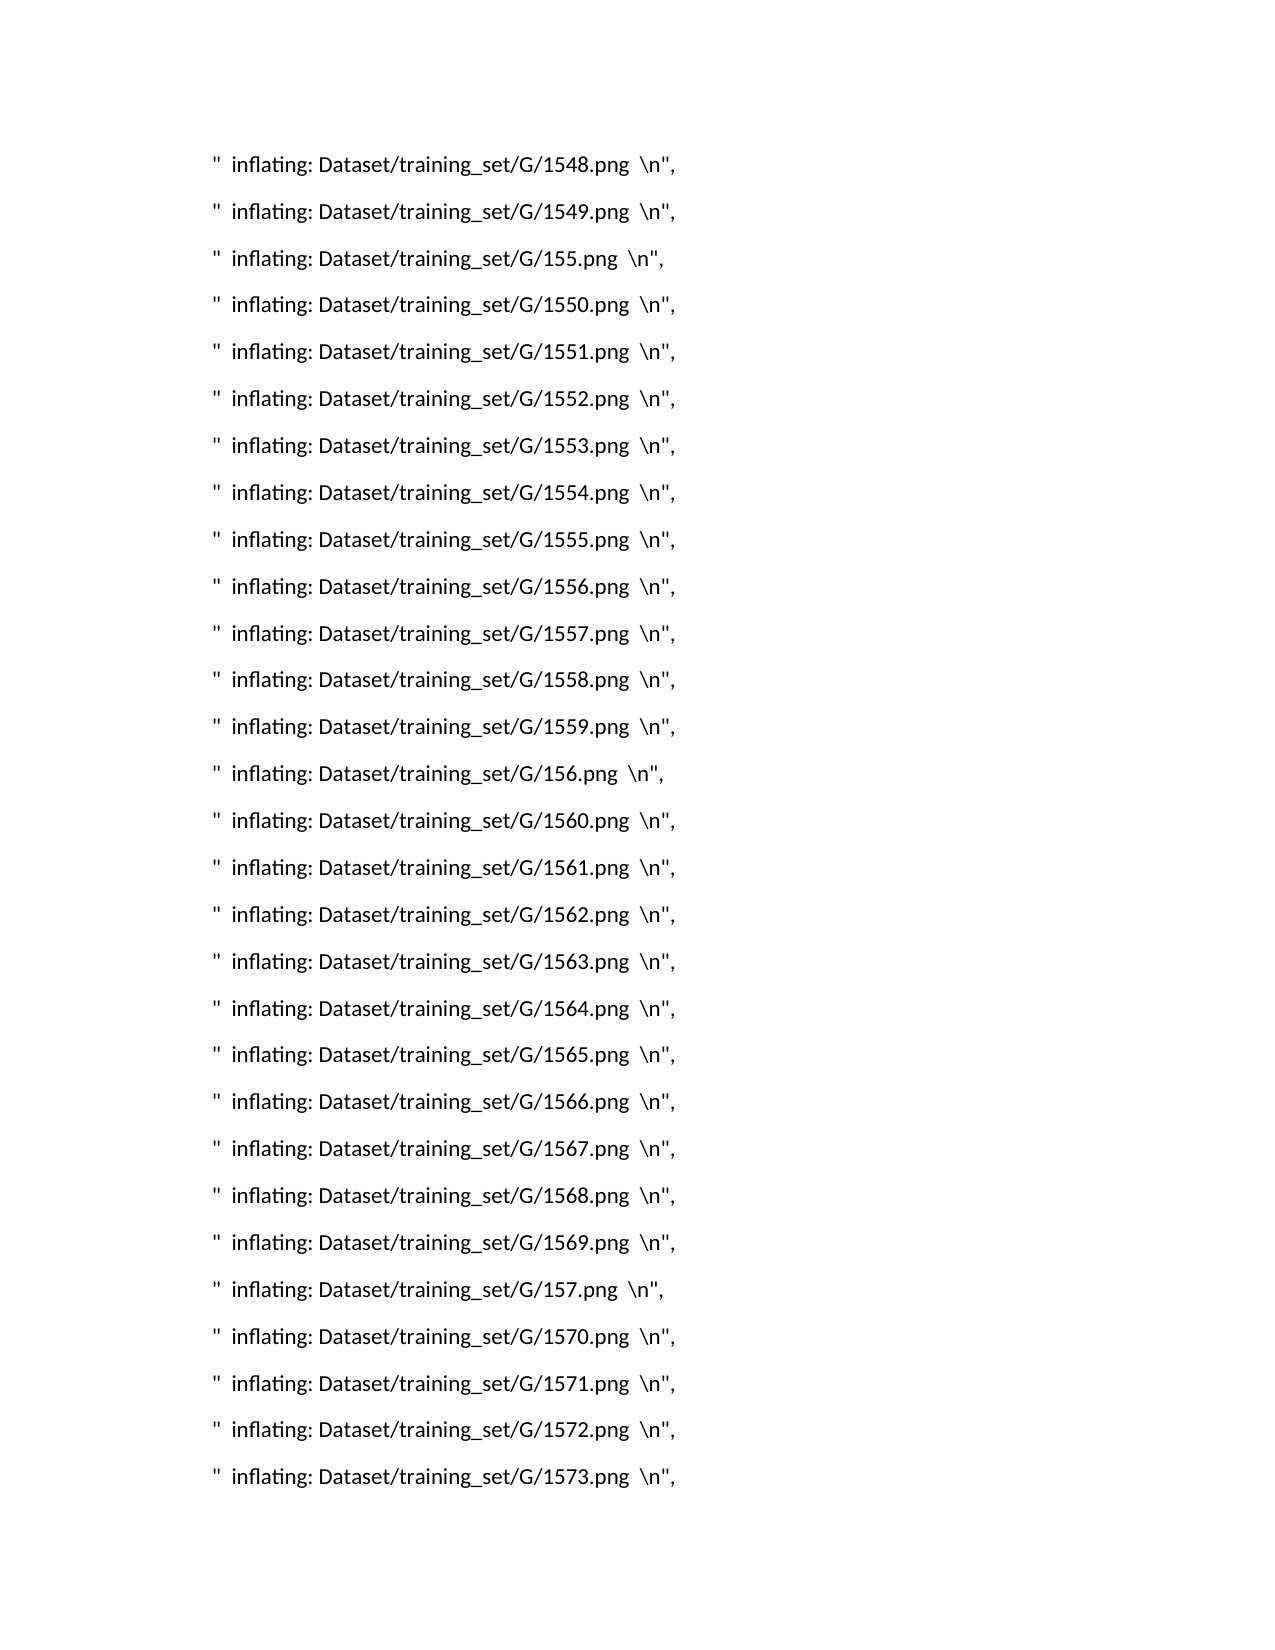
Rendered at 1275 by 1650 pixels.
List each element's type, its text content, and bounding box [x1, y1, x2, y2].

text " inflating: Dataset/training_set/G/1571.png \n", [150, 1369, 1125, 1397]
text " inflating: Dataset/training_set/G/1568.png \n", [150, 1181, 1125, 1209]
text " inflating: Dataset/training_set/G/1558.png \n", [150, 666, 1125, 694]
text " inflating: Dataset/training_set/G/1569.png \n", [150, 1228, 1125, 1256]
text " inflating: Dataset/training_set/G/1556.png \n", [150, 572, 1125, 600]
text " inflating: Dataset/training_set/G/1564.png \n", [150, 994, 1125, 1022]
text " inflating: Dataset/training_set/G/1551.png \n", [150, 337, 1125, 366]
text " inflating: Dataset/training_set/G/1549.png \n", [150, 197, 1125, 225]
text " inflating: Dataset/training_set/G/1563.png \n", [150, 947, 1125, 975]
text " inflating: Dataset/training_set/G/1559.png \n", [150, 712, 1125, 741]
text " inflating: Dataset/training_set/G/156.png \n", [150, 759, 1125, 787]
text " inflating: Dataset/training_set/G/1567.png \n", [150, 1134, 1125, 1162]
text " inflating: Dataset/training_set/G/1550.png \n", [150, 291, 1125, 319]
text " inflating: Dataset/training_set/G/1573.png \n", [150, 1462, 1125, 1491]
text " inflating: Dataset/training_set/G/1557.png \n", [150, 619, 1125, 647]
text " inflating: Dataset/training_set/G/157.png \n", [150, 1275, 1125, 1303]
text " inflating: Dataset/training_set/G/155.png \n", [150, 244, 1125, 272]
text " inflating: Dataset/training_set/G/1554.png \n", [150, 478, 1125, 506]
text " inflating: Dataset/training_set/G/1553.png \n", [150, 431, 1125, 459]
text " inflating: Dataset/training_set/G/1565.png \n", [150, 1041, 1125, 1069]
text " inflating: Dataset/training_set/G/1548.png \n", [150, 150, 1125, 178]
text " inflating: Dataset/training_set/G/1566.png \n", [150, 1087, 1125, 1116]
text " inflating: Dataset/training_set/G/1572.png \n", [150, 1416, 1125, 1444]
text " inflating: Dataset/training_set/G/1561.png \n", [150, 853, 1125, 881]
text " inflating: Dataset/training_set/G/1552.png \n", [150, 384, 1125, 412]
text " inflating: Dataset/training_set/G/1560.png \n", [150, 806, 1125, 834]
text " inflating: Dataset/training_set/G/1570.png \n", [150, 1322, 1125, 1350]
text " inflating: Dataset/training_set/G/1562.png \n", [150, 900, 1125, 928]
text " inflating: Dataset/training_set/G/1555.png \n", [150, 525, 1125, 553]
